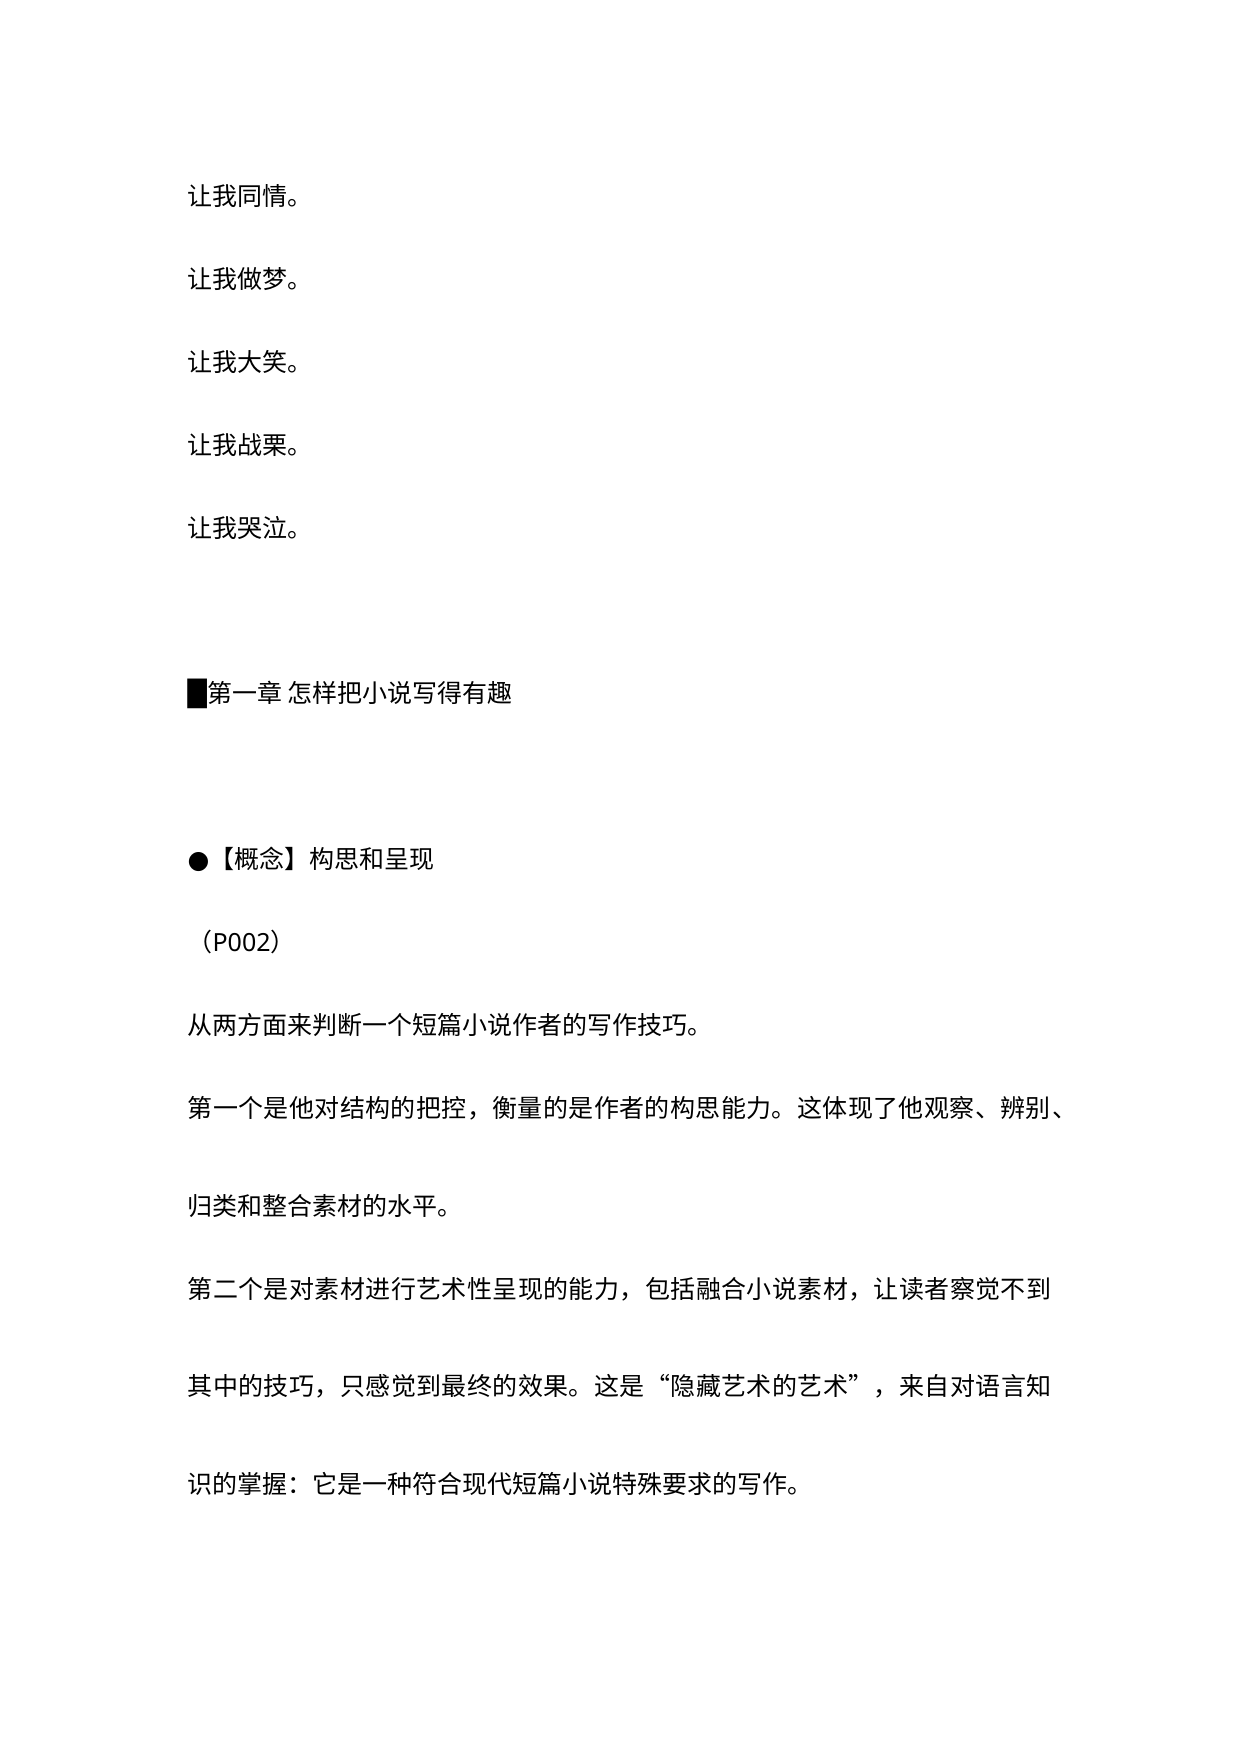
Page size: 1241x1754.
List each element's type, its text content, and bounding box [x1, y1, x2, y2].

text 第二个是对素材进行艺术性呈现的能力，包括融合小说素材，让读者察觉不到其中的技巧，只感觉到最终的效果。这是“隐藏艺术的艺术”，来自对语言知识的掌握：它是一种符合现代短篇小说特殊要求的写作。 [187, 1255, 1053, 1515]
text 让我战栗。 [187, 411, 1053, 476]
text 让我做梦。 [187, 245, 1053, 310]
text （P002） [187, 908, 1053, 973]
text 让我大笑。 [187, 328, 1053, 393]
text 让我哭泣。 [187, 494, 1053, 559]
text █第一章 怎样把小说写得有趣 [187, 659, 1053, 724]
text 从两方面来判断一个短篇小说作者的写作技巧。 [187, 991, 1053, 1056]
text 让我同情。 [187, 162, 1053, 227]
text ●【概念】构思和呈现 [187, 825, 1053, 890]
text 第一个是他对结构的把控，衡量的是作者的构思能力。这体现了他观察、辨别、归类和整合素材的水平。 [187, 1074, 1053, 1237]
